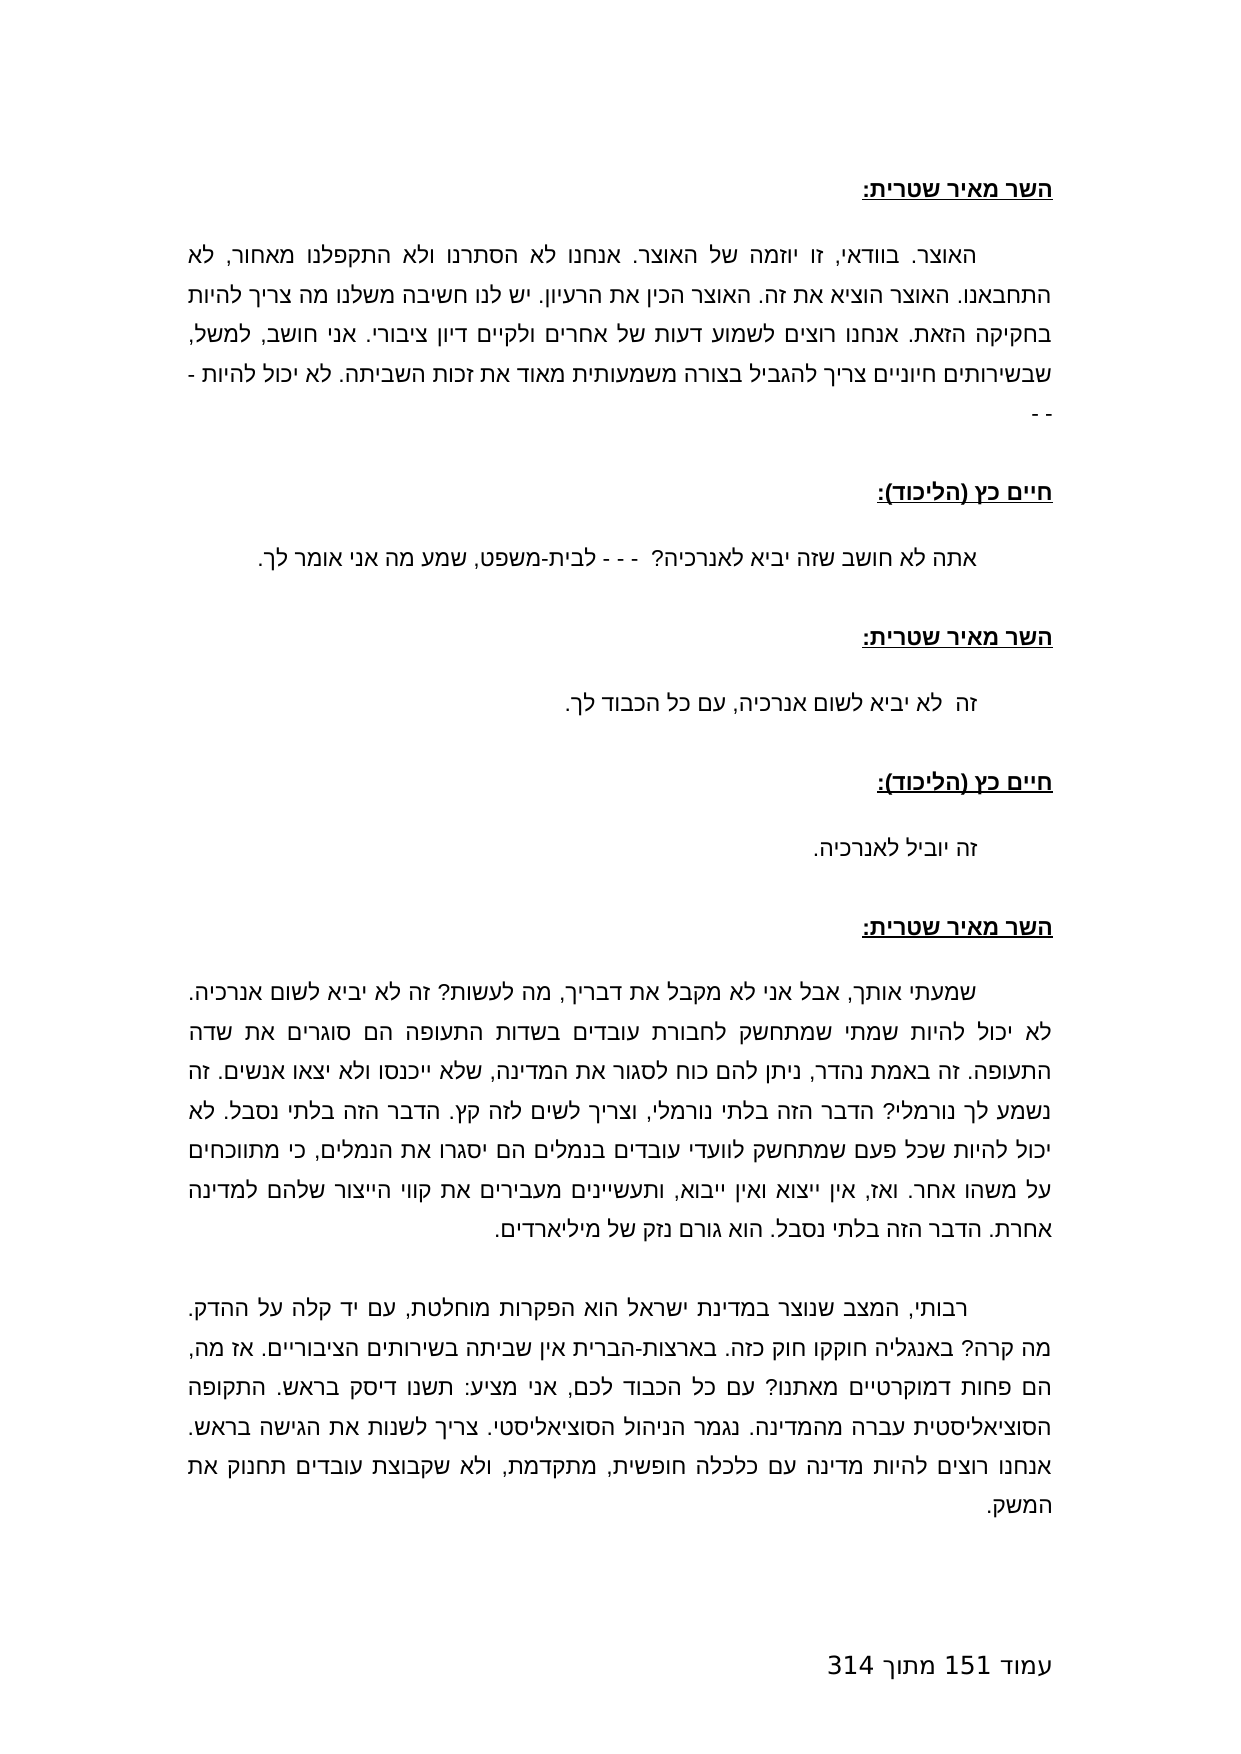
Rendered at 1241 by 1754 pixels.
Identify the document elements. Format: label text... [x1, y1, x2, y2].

text חיים כץ (הליכוד): [187, 479, 1053, 505]
text שמעתי אותך, אבל אני לא מקבל את דבריך, מה לעשות? זה לא יביא לשום אנרכיה. לא יכול להיות שמתי שמתחשק לחבורת עובדים בשדות התעופה הם סוגרים את שדה התעופה. זה באמת נהדר, ניתן להם כוח לסגור את המדינה, שלא ייכנסו ולא יצאו אנשים. זה נשמע לך נורמלי? הדבר הזה בלתי נורמלי, וצריך לשים לזה קץ. הדבר הזה בלתי נסבל. לא יכול להיות שכל פעם שמתחשק לוועדי עובדים בנמלים הם יסגרו את הנמלים, כי מתווכחים על משהו אחר. ואז, אין ייצוא ואין ייבוא, ותעשיינים מעבירים את קווי הייצור שלהם למדינה אחרת. הדבר הזה בלתי נסבל. הוא גורם נזק של מיליארדים. [187, 979, 1053, 1242]
text האוצר. בוודאי, זו יוזמה של האוצר. אנחנו לא הסתרנו ולא התקפלנו מאחור, לא התחבאנו. האוצר הוציא את זה. האוצר הכין את הרעיון. יש לנו חשיבה משלנו מה צריך להיות בחקיקה הזאת. אנחנו רוצים לשמוע דעות של אחרים ולקיים דיון ציבורי. אני חושב, למשל, שבשירותים חיוניים צריך להגביל בצורה משמעותית מאוד את זכות השביתה. לא יכול להיות - - - [187, 242, 1053, 426]
text זה יוביל לאנרכיה. [187, 834, 1053, 861]
text רבותי, המצב שנוצר במדינת ישראל הוא הפקרות מוחלטת, עם יד קלה על ההדק. מה קרה? באנגליה חוקקו חוק כזה. בארצות-הברית אין שביתה בשירותים הציבוריים. אז מה, הם פחות דמוקרטיים מאתנו? עם כל הכבוד לכם, אני מציע: תשנו דיסק בראש. התקופה הסוציאליסטית עברה מהמדינה. נגמר הניהול הסוציאליסטי. צריך לשנות את הגישה בראש. אנחנו רוצים להיות מדינה עם כלכלה חופשית, מתקדמת, ולא שקבוצת עובדים תחנוק את המשק. [187, 1295, 1053, 1519]
text השר מאיר שטרית: [187, 913, 1053, 940]
text זה לא יביא לשום אנרכיה, עם כל הכבוד לך. [187, 690, 1053, 716]
text השר מאיר שטרית: [187, 150, 1053, 203]
text אתה לא חושב שזה יביא לאנרכיה? - - - לבית-משפט, שמע מה אני אומר לך. [187, 545, 1053, 571]
text חיים כץ (הליכוד): [187, 769, 1053, 795]
text השר מאיר שטרית: [187, 624, 1053, 650]
